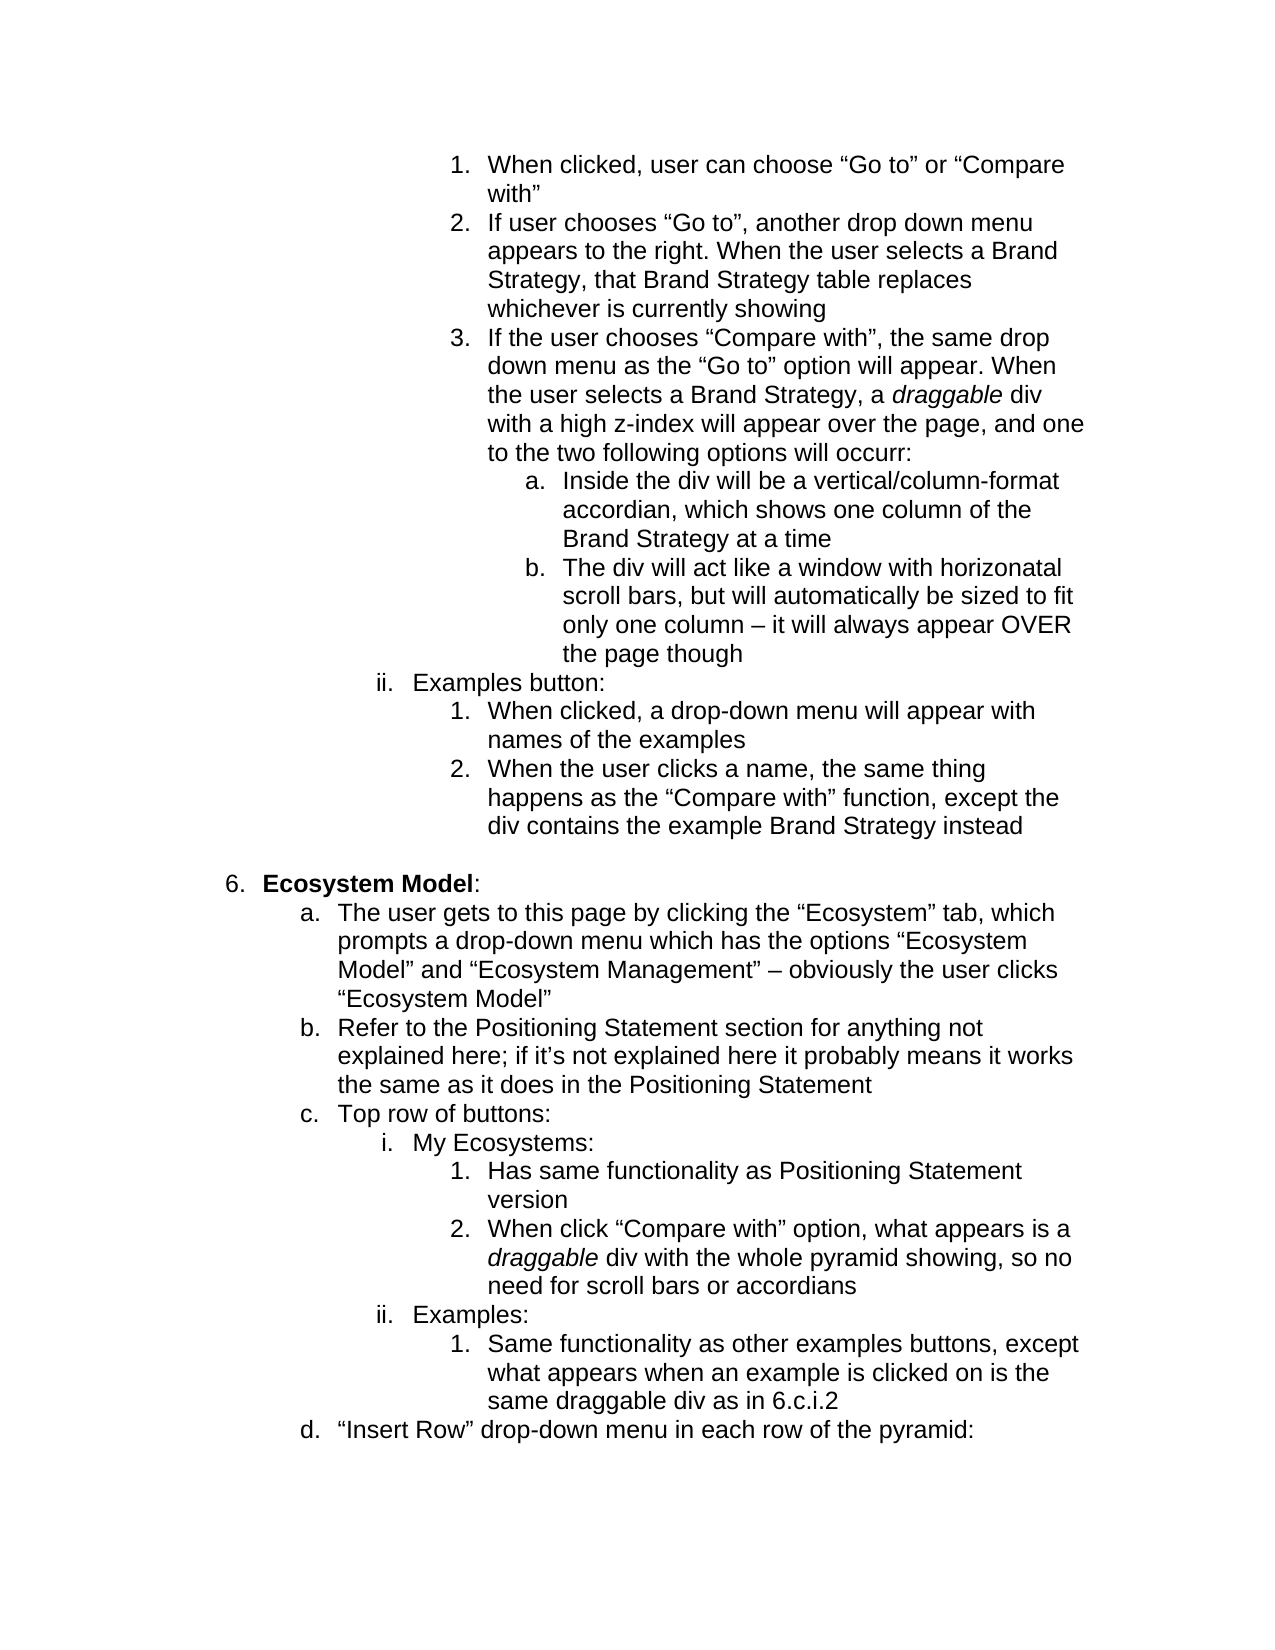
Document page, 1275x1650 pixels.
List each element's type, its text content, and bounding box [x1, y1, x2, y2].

list Examples button: [394, 667, 1087, 696]
list Top row of buttons: [300, 1099, 1087, 1127]
list My Ecosystems: [394, 1127, 1087, 1156]
list The user gets to this page by clicking the “Ecosystem” tab, which prompts a drop-down menu which has the options “Ecosystem Model” and “Ecosystem Management” – obviously the user clicks “Ecosystem Model” [300, 897, 1087, 1012]
list Inside the div will be a vertical/column-format accordian, which shows one column of the Brand Strategy at a time [525, 466, 1087, 552]
list Same functionality as other examples buttons, except what appears when an example is clicked on is the same draggable div as in 6.c.i.2 [450, 1329, 1087, 1415]
list Has same functionality as Positioning Statement version [450, 1156, 1087, 1214]
list Examples: [394, 1300, 1087, 1329]
list Refer to the Positioning Statement section for anything not explained here; if it’s not explained here it probably means it works the same as it does in the Positioning Statement [300, 1012, 1087, 1099]
list If the user chooses “Compare with”, the same drop down menu as the “Go to” option will appear. When the user selects a Brand Strategy, a draggable div with a high z-index will appear over the page, and one to the two following options will occurr: [450, 322, 1087, 466]
list The div will act like a window with horizonatal scroll bars, but will automatically be sized to fit only one column – it will always appear OVER the page though [525, 552, 1087, 667]
list “Insert Row” drop-down menu in each row of the pyramid: [300, 1415, 1087, 1444]
list Ecosystem Model: [225, 869, 1087, 897]
list When the user clicks a name, the same thing happens as the “Compare with” function, except the div contains the example Brand Strategy instead [450, 754, 1087, 840]
list If user chooses “Go to”, another drop down menu appears to the right. When the user selects a Brand Strategy, that Brand Strategy table replaces whichever is currently showing [450, 207, 1087, 322]
list When clicked, user can choose “Go to” or “Compare with” [450, 150, 1087, 207]
list When clicked, a drop-down menu will appear with names of the examples [450, 696, 1087, 754]
list When click “Compare with” option, what appears is a draggable div with the whole pyramid showing, so no need for scroll bars or accordians [450, 1214, 1087, 1300]
